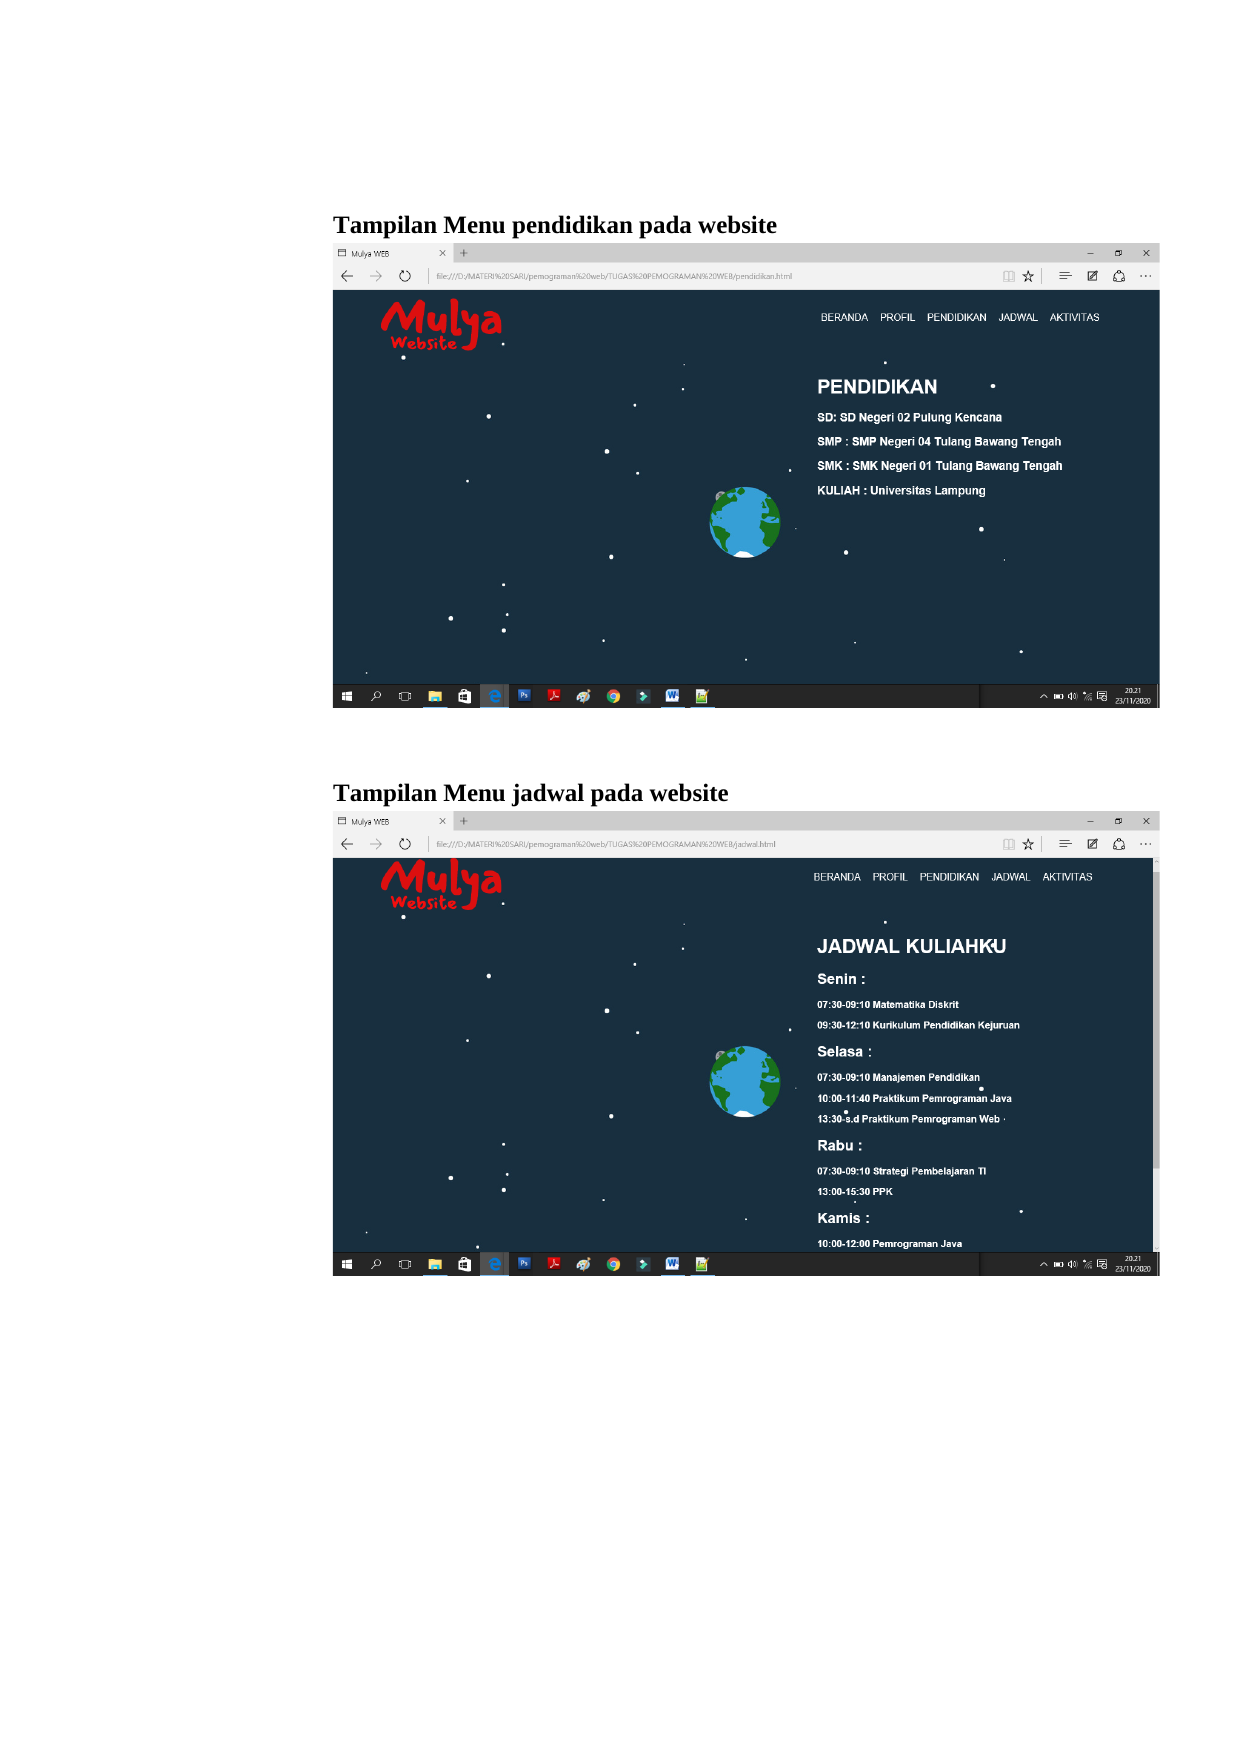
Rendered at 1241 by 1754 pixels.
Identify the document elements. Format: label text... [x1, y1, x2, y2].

picture [332, 811, 1160, 1276]
list Tampilan Menu pendidikan pada website [333, 210, 1063, 239]
list Tampilan Menu jadwal pada website [333, 778, 1063, 807]
picture [332, 243, 1160, 708]
